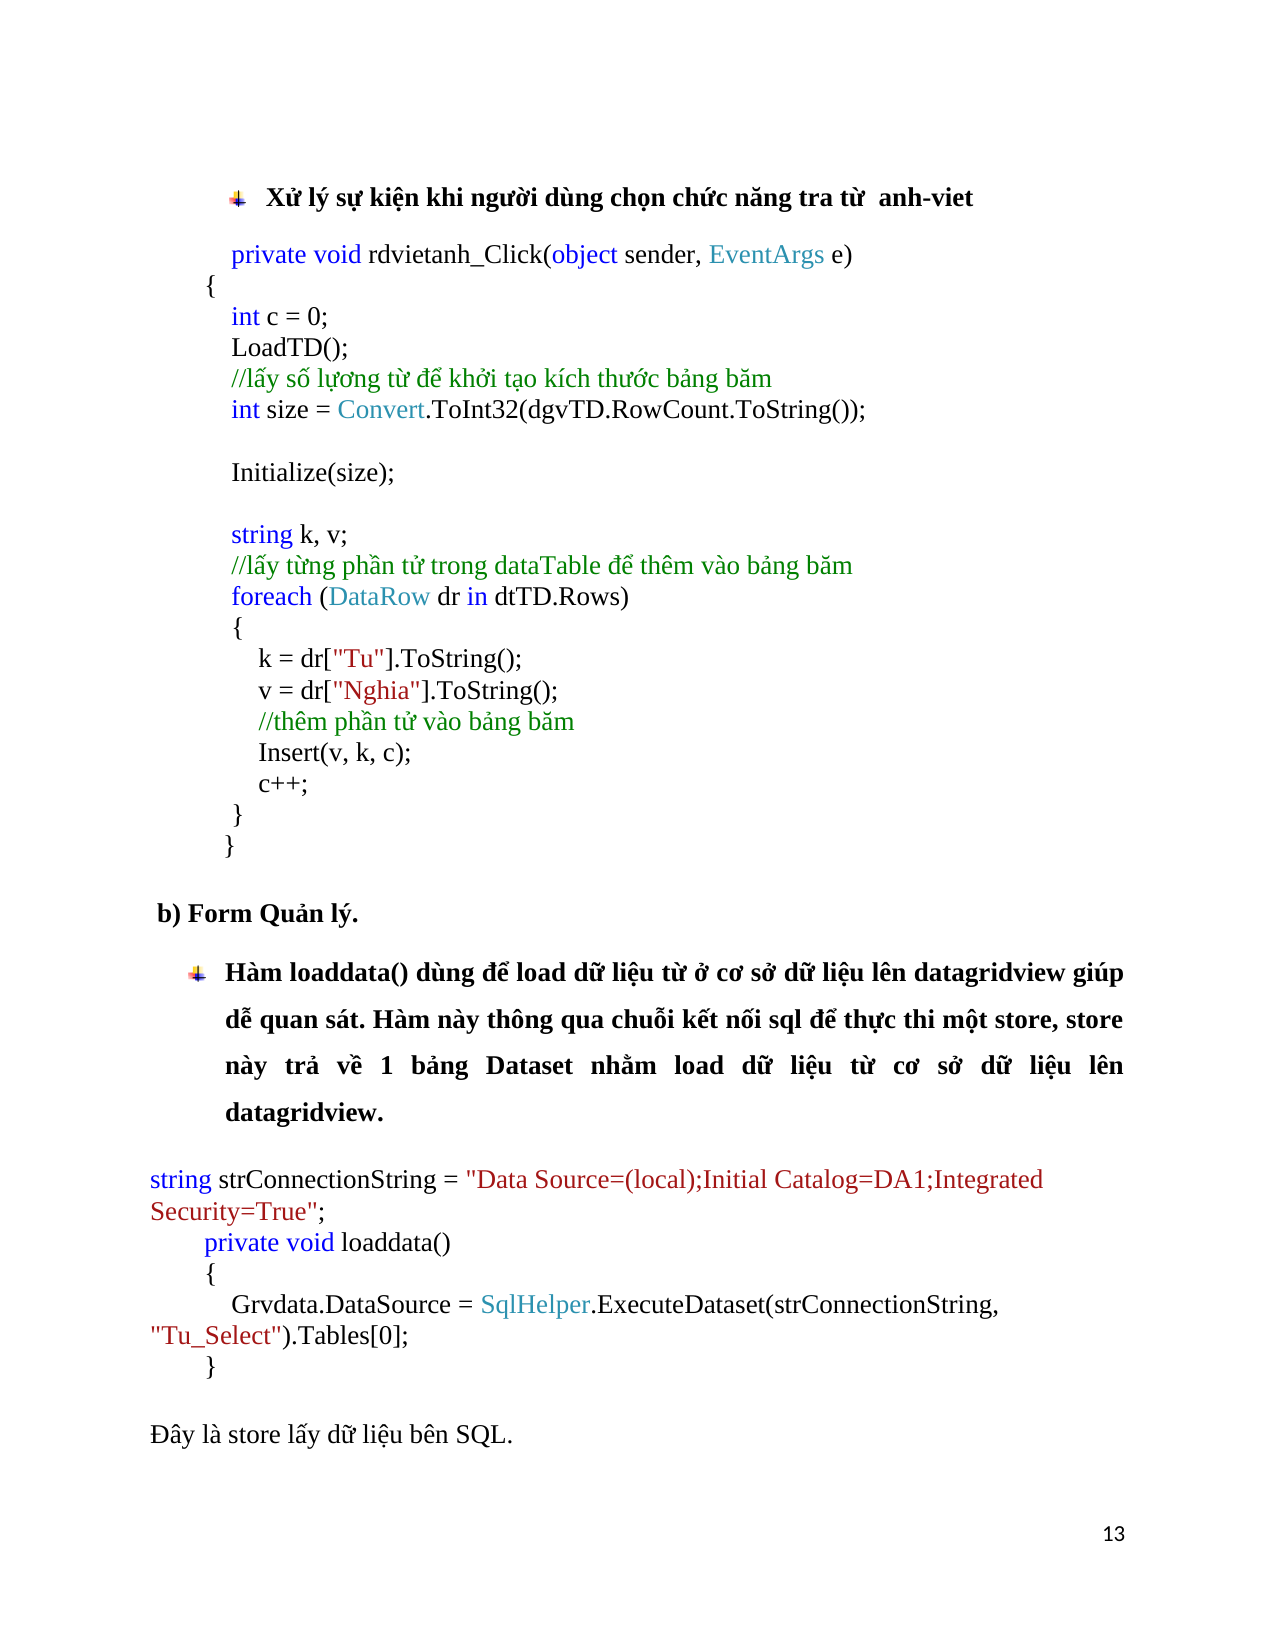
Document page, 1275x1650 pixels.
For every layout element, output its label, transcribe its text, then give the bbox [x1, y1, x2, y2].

subtitle b) Form Quản lý. [150, 897, 1125, 928]
text Insert(v, k, c); [150, 736, 1125, 767]
text Grvdata.DataSource = SqlHelper.ExecuteDataset(strConnectionString, "Tu_Select").Tables[0]; [150, 1288, 1125, 1351]
text //thêm phần tử vào bảng băm [150, 705, 1125, 736]
text string k, v; [150, 518, 1125, 549]
picture [229, 189, 246, 207]
text { [150, 611, 1125, 643]
text c++; [150, 767, 1125, 798]
text //lấy từng phần tử trong dataTable để thêm vào bảng băm [150, 549, 1125, 580]
text } [150, 1351, 1125, 1382]
text private void rdvietanh_Click(object sender, EventArgs e) [150, 238, 1125, 269]
text string strConnectionString = "Data Source=(local);Initial Catalog=DA1;Integrated Security=True"; [150, 1164, 1125, 1226]
text LoadTD(); [150, 331, 1125, 362]
text k = dr["Tu"].ToString(); [150, 643, 1125, 674]
text int size = Convert.ToInt32(dgvTD.RowCount.ToString()); [150, 393, 1125, 424]
text foreach (DataRow dr in dtTD.Rows) [150, 580, 1125, 611]
text Đây là store lấy dữ liệu bên SQL. [150, 1418, 1125, 1449]
text private void loaddata() [150, 1226, 1125, 1257]
text //lấy số lựơng từ để khởi tạo kích thước bảng băm [150, 362, 1125, 393]
text int c = 0; [150, 300, 1125, 331]
list Hàm loaddata() dùng để load dữ liệu từ ở cơ sở dữ liệu lên datagridview giúp dễ quan sát. Hàm này thông qua chuỗi kết nối sql để thực thi một store, store này trả về 1 bảng Dataset nhằm load dữ liệu từ cơ sở dữ liệu lên datagridview. [187, 956, 1125, 1127]
text } [169, 829, 1125, 861]
list Xử lý sự kiện khi người dùng chọn chức năng tra từ anh-viet [228, 181, 1125, 212]
picture [188, 964, 206, 982]
text { [150, 269, 1125, 300]
text v = dr["Nghia"].ToString(); [150, 674, 1125, 705]
text Initialize(size); [150, 456, 1125, 487]
text { [150, 1257, 1125, 1288]
text } [150, 798, 1125, 829]
